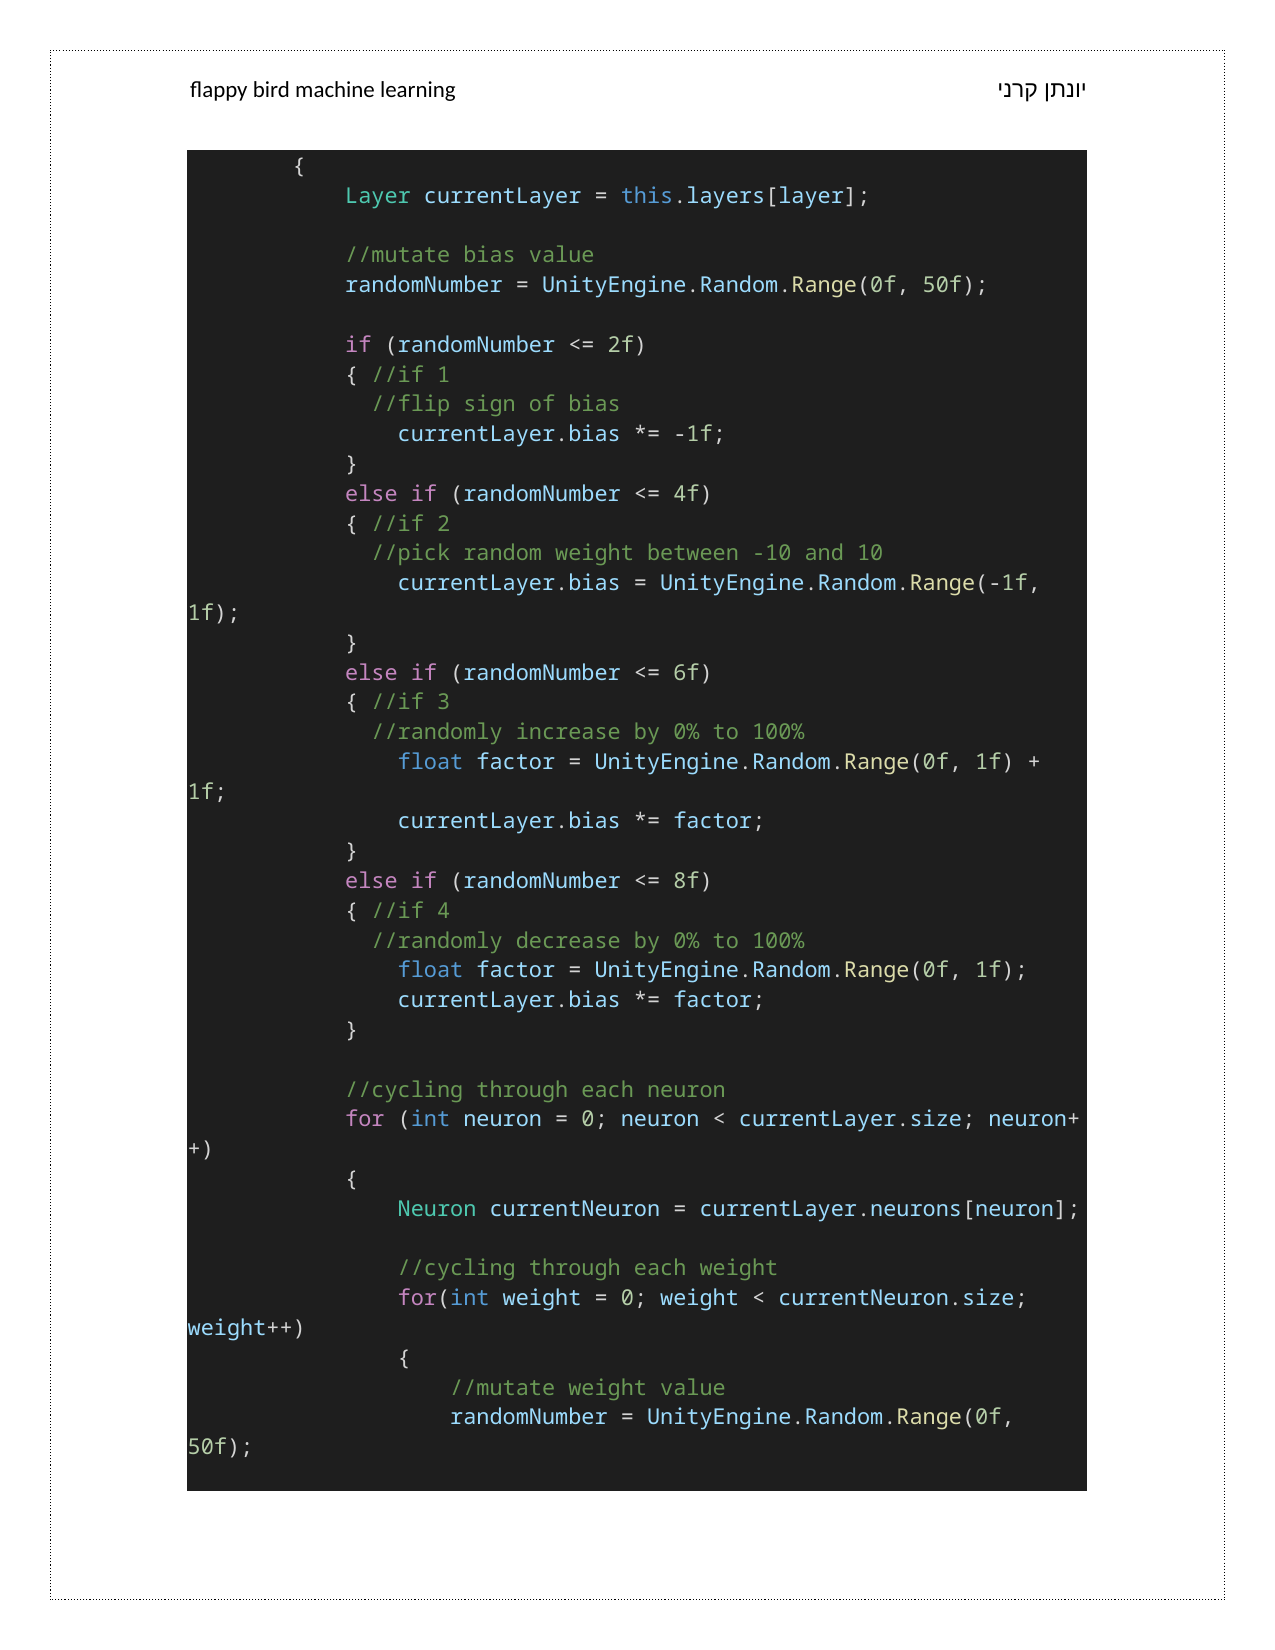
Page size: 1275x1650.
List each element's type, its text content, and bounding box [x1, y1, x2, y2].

text randomNumber = UnityEngine.Random.Range(0f, 50f); [187, 269, 1087, 299]
text //cycling through each neuron [187, 1073, 1087, 1103]
text currentLayer.bias *= factor; [187, 984, 1087, 1014]
text else if (randomNumber <= 6f) [187, 656, 1087, 686]
text { //if 4 [187, 895, 1087, 924]
text { //if 2 [187, 507, 1087, 537]
text } [187, 835, 1087, 865]
text //cycling through each weight [187, 1252, 1087, 1282]
text //randomly increase by 0% to 100% [187, 716, 1087, 746]
text { //if 3 [187, 686, 1087, 716]
text float factor = UnityEngine.Random.Range(0f, 1f) + 1f; [187, 746, 1087, 805]
text if (randomNumber <= 2f) [187, 329, 1087, 358]
text Neuron currentNeuron = currentLayer.neurons[neuron]; [187, 1193, 1087, 1222]
text { //if 1 [187, 358, 1087, 388]
text { [187, 1163, 1087, 1193]
text else if (randomNumber <= 8f) [187, 865, 1087, 895]
text } [187, 1014, 1087, 1044]
text float factor = UnityEngine.Random.Range(0f, 1f); [187, 954, 1087, 984]
text //mutate weight value [187, 1371, 1087, 1401]
text for(int weight = 0; weight < currentNeuron.size; weight++) [187, 1282, 1087, 1342]
text } [187, 627, 1087, 656]
text //flip sign of bias [187, 388, 1087, 418]
text Layer currentLayer = this.layers[layer]; [187, 180, 1087, 209]
text //pick random weight between -10 and 10 [187, 537, 1087, 567]
text currentLayer.bias *= -1f; [187, 418, 1087, 448]
text currentLayer.bias = UnityEngine.Random.Range(-1f, 1f); [187, 567, 1087, 627]
text //mutate bias value [187, 239, 1087, 269]
text currentLayer.bias *= factor; [187, 805, 1087, 835]
text else if (randomNumber <= 4f) [187, 478, 1087, 507]
text { [187, 150, 1087, 180]
text for (int neuron = 0; neuron < currentLayer.size; neuron++) [187, 1103, 1087, 1163]
text } [187, 448, 1087, 478]
text { [187, 1342, 1087, 1371]
text //randomly decrease by 0% to 100% [187, 924, 1087, 954]
text randomNumber = UnityEngine.Random.Range(0f, 50f); [187, 1401, 1087, 1461]
